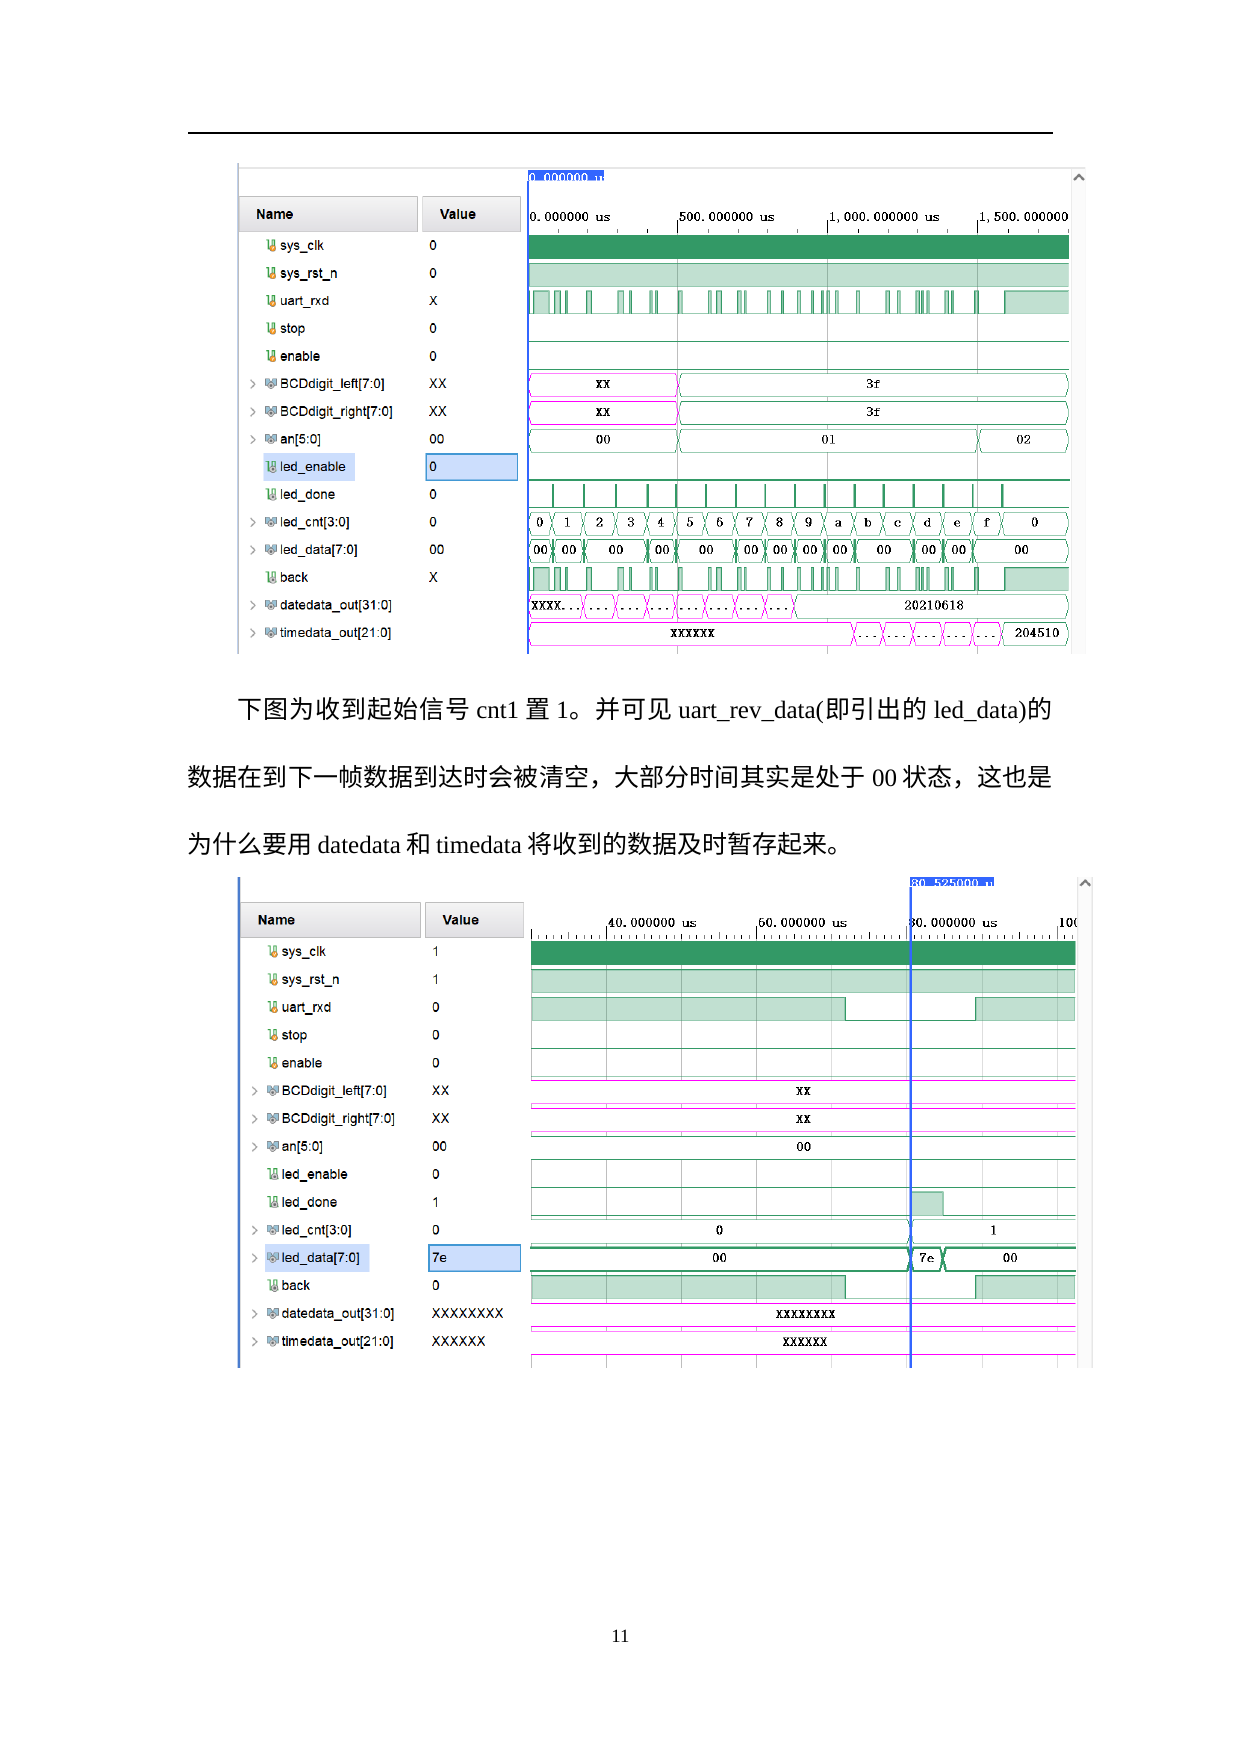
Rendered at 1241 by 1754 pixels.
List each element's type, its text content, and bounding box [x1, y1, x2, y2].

text 下图为收到起始信号cnt1置1。并可见uart_rev_data(即引出的led_data)的数据在到下一帧数据到达时会被清空，大部分时间其实是处于00状态，这也是为什么要用datedata和timedata将收到的数据及时暂存起来。 [187, 673, 1053, 877]
picture [237, 163, 1086, 654]
picture [237, 877, 1103, 1368]
